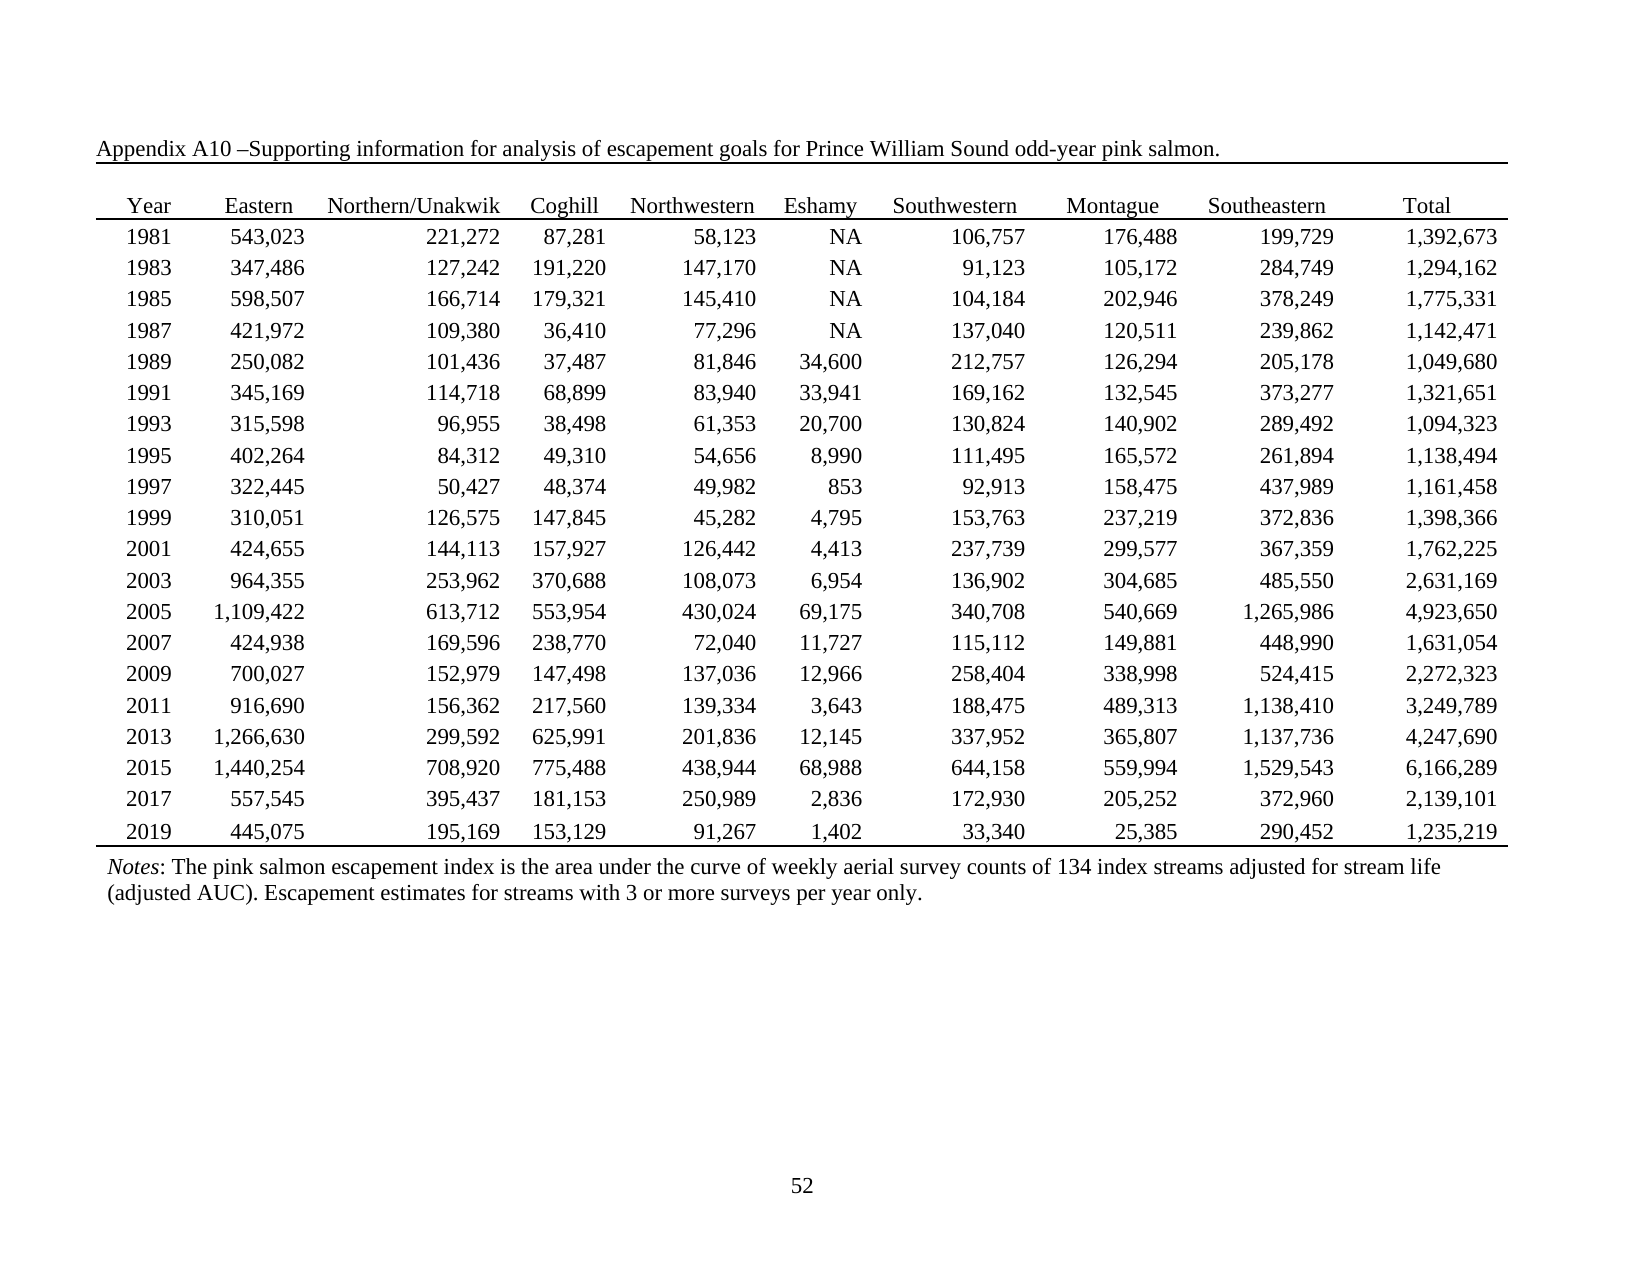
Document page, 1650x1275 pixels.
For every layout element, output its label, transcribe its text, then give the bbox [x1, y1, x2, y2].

text Appendix A10 –Supporting information for analysis of escapement goals for Prince William Sound odd-year pink salmon. [96, 135, 1508, 162]
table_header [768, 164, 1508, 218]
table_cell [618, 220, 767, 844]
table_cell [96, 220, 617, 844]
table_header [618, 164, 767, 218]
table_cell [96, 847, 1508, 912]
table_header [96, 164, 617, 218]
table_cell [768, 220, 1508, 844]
